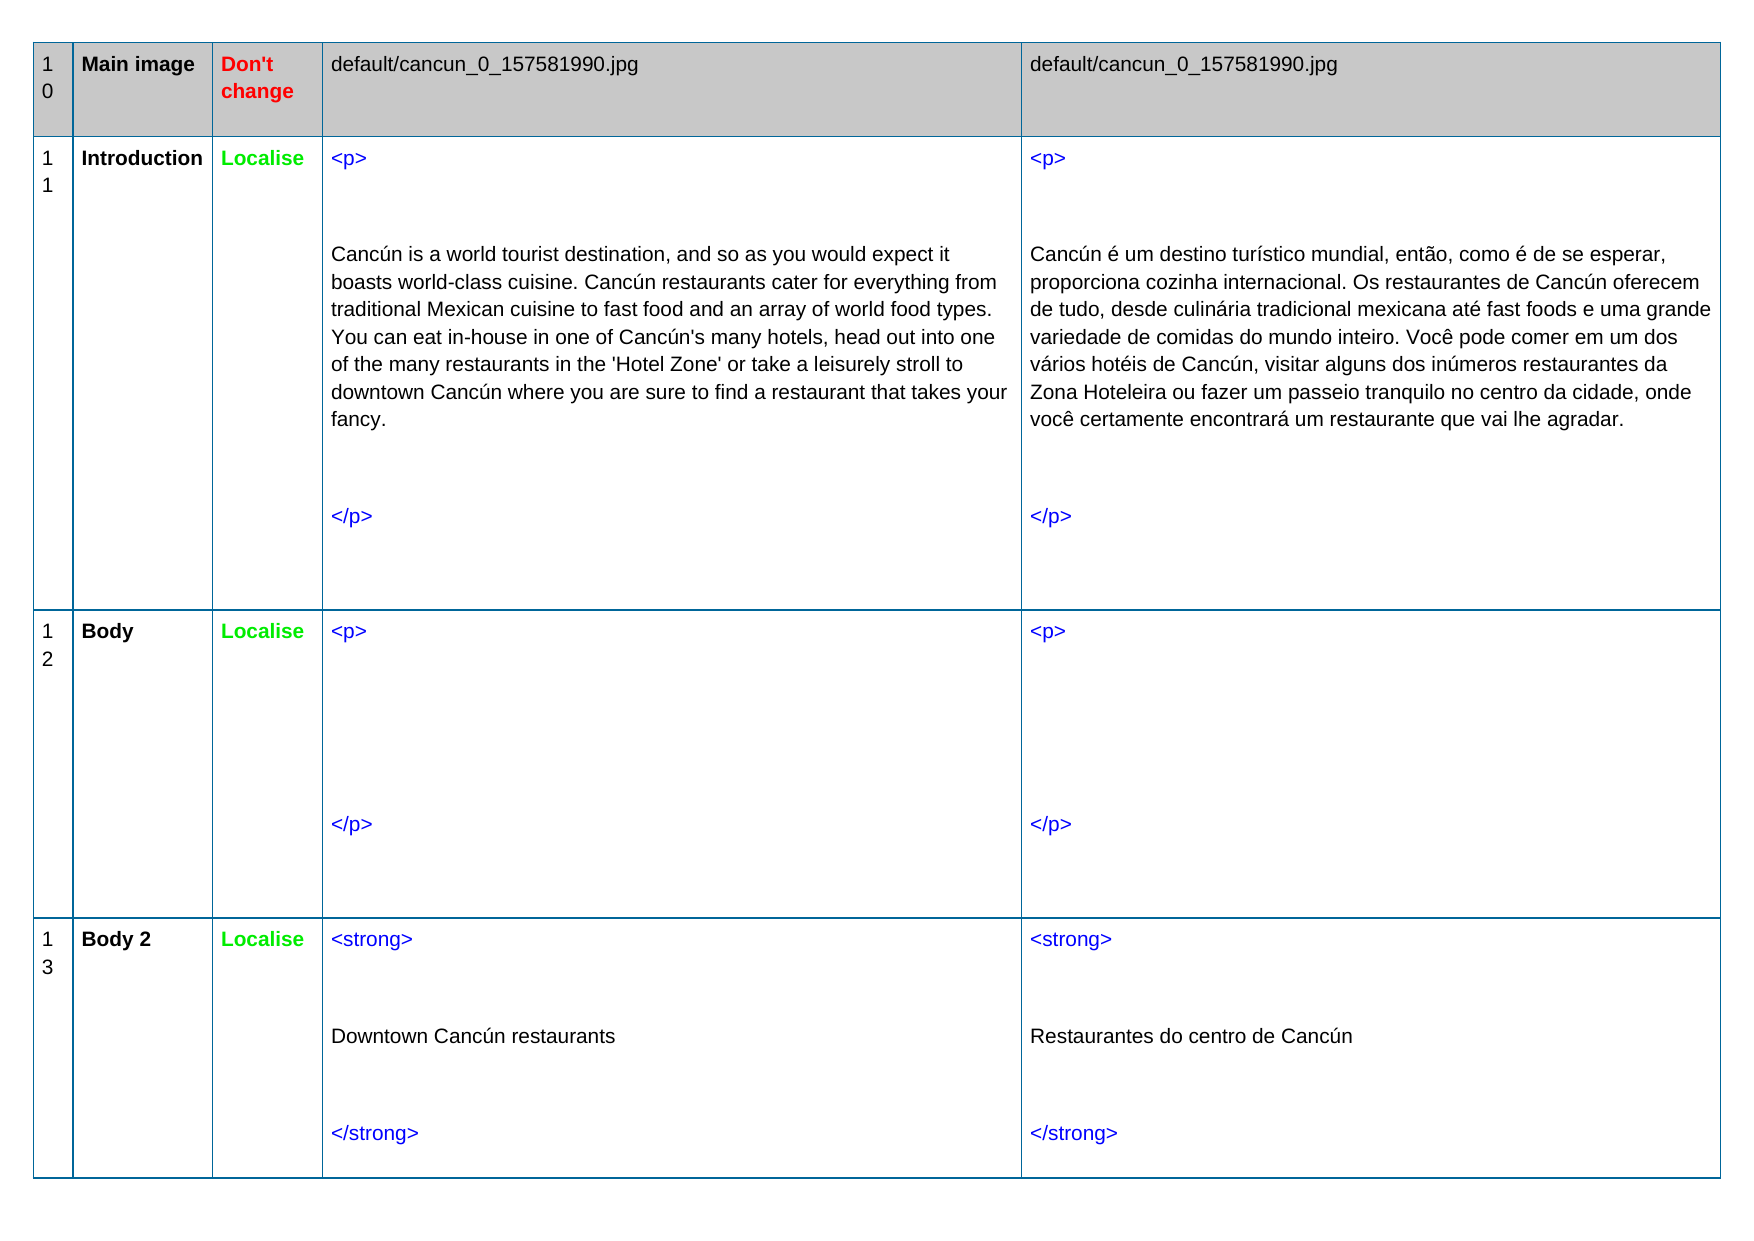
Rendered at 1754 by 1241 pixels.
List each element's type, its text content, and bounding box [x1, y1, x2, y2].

table_cell <p> Cancún é um destino turístico mundial, então, como é de se esperar, proporciona cozinha internacional. Os restaurantes de Cancún oferecem de tudo, desde culinária tradicional mexicana até fast foods e uma grande variedade de comidas do mundo inteiro. Você pode comer em um dos vários hotéis de Cancún, visitar alguns dos inúmeros restaurantes da Zona Hoteleira ou fazer um passeio tranquilo no centro da cidade, onde você certamente encontrará um restaurante que vai lhe agradar. </p> [1022, 137, 1720, 609]
table_cell Introduction [74, 137, 212, 609]
table_cell Localise [213, 137, 322, 609]
table_cell 12 [34, 611, 72, 917]
table_cell Body 2 [74, 919, 212, 1177]
table_cell Don't change [213, 43, 322, 136]
table_cell Localise [213, 611, 322, 917]
table_cell Body [74, 611, 212, 917]
table_cell 13 [34, 919, 72, 1177]
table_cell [323, 919, 1021, 1177]
table_cell Main image [74, 43, 212, 136]
table_cell <p> </p> [1022, 611, 1720, 917]
table_cell default/cancun_0_157581990.jpg [1022, 43, 1720, 136]
table_cell 11 [34, 137, 72, 609]
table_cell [1022, 919, 1720, 1177]
table_cell Localise [213, 919, 322, 1177]
table_cell 10 [34, 43, 72, 136]
table_cell <p> </p> [323, 611, 1021, 917]
table_cell <p> Cancún is a world tourist destination, and so as you would expect it boasts world-class cuisine. Cancún restaurants cater for everything from traditional Mexican cuisine to fast food and an array of world food types. You can eat in-house in one of Cancún's many hotels, head out into one of the many restaurants in the 'Hotel Zone' or take a leisurely stroll to downtown Cancún where you are sure to find a restaurant that takes your fancy. </p> [323, 137, 1021, 609]
table_cell default/cancun_0_157581990.jpg [323, 43, 1021, 136]
